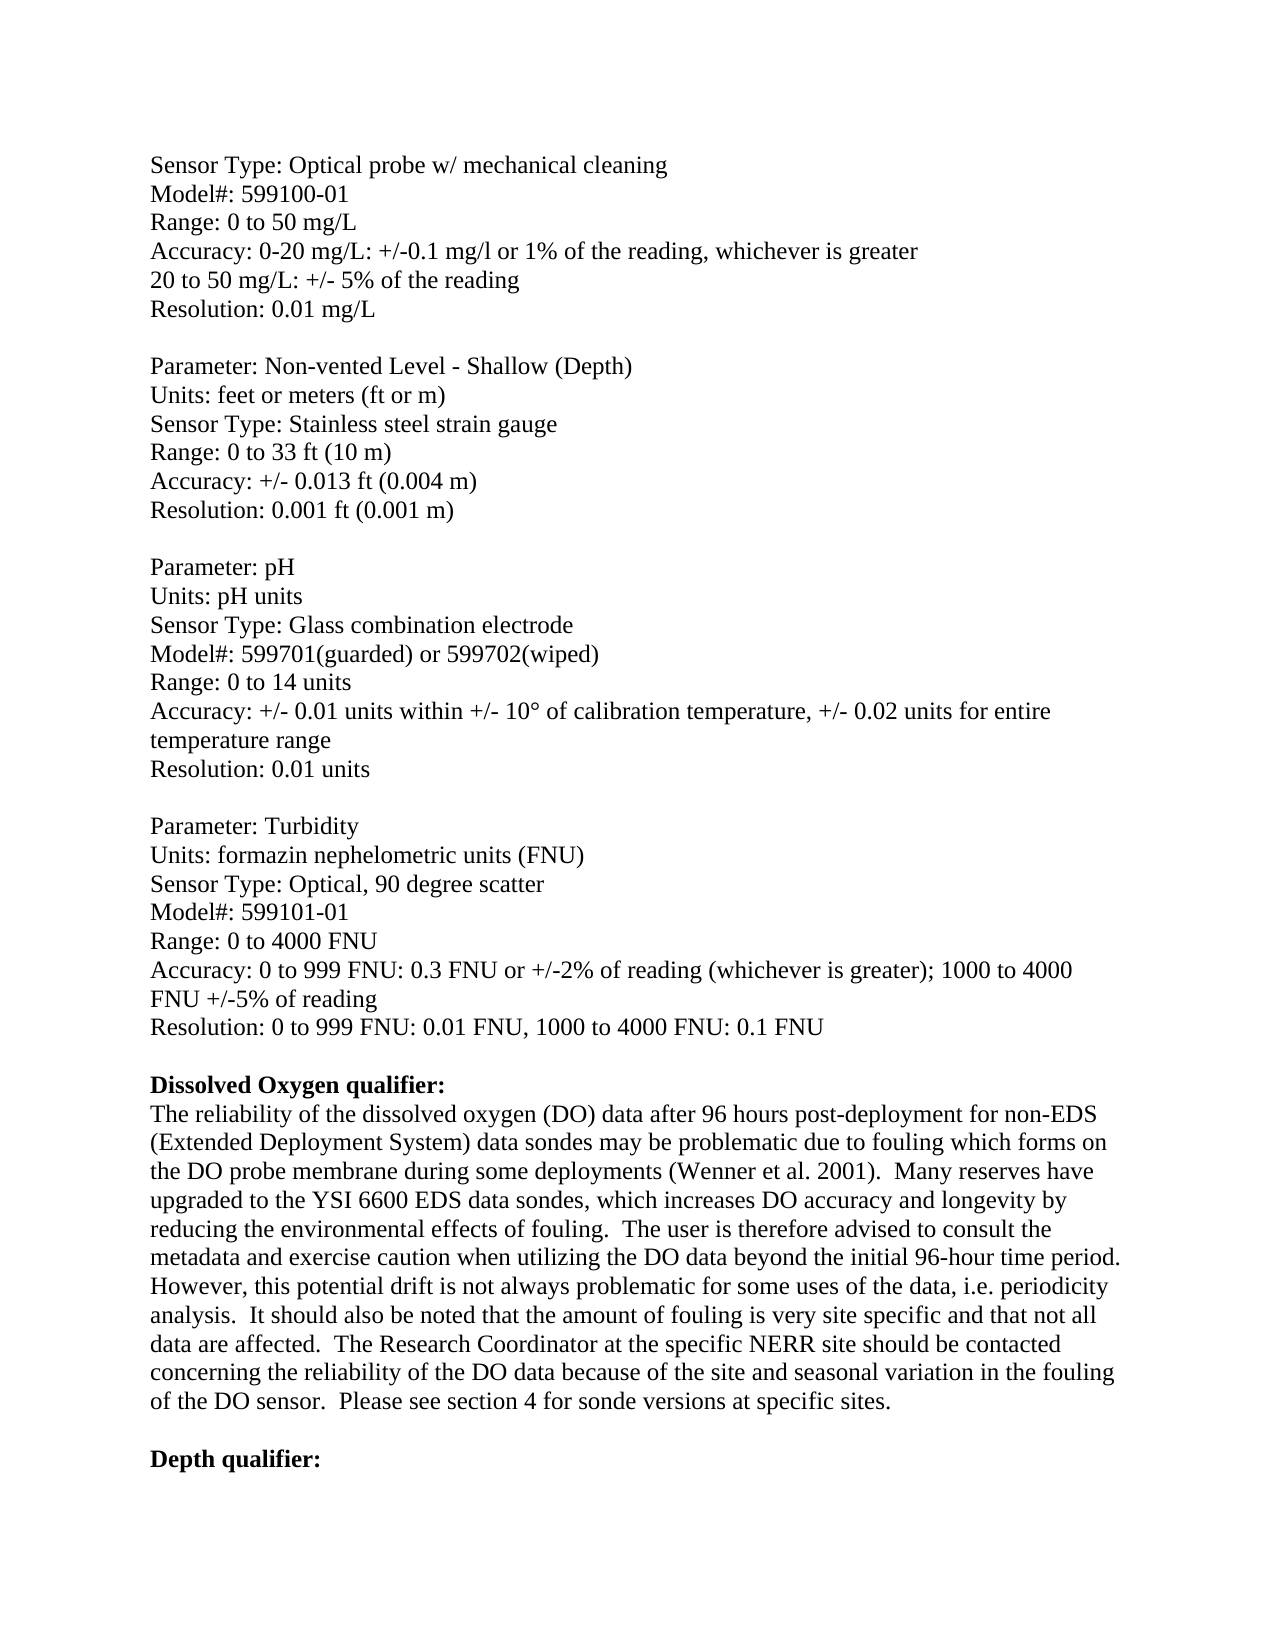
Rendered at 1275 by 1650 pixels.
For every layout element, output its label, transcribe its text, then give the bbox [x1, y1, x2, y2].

text Range: 0 to 4000 FNU [150, 926, 1125, 955]
text 20 to 50 mg/L: +/- 5% of the reading [150, 265, 1125, 294]
text Accuracy: 0 to 999 FNU: 0.3 FNU or +/-2% of reading (whichever is greater); 1000 to 4000 FNU +/-5% of reading [150, 955, 1125, 1012]
text Accuracy: +/- 0.01 units within +/- 10° of calibration temperature, +/- 0.02 units for entire temperature range [150, 696, 1125, 754]
text Resolution: 0.01 mg/L [150, 294, 1125, 322]
text Depth qualifier: [150, 1444, 1125, 1472]
text Sensor Type: Stainless steel strain gauge [150, 409, 1125, 437]
text Model#: 599100-01 [150, 179, 1125, 207]
text Units: pH units [150, 581, 1125, 610]
text Parameter: Turbidity [150, 811, 1125, 840]
text Resolution: 0 to 999 FNU: 0.01 FNU, 1000 to 4000 FNU: 0.1 FNU [150, 1012, 1125, 1041]
text Model#: 599101-01 [150, 897, 1125, 926]
text Units: formazin nephelometric units (FNU) [150, 840, 1125, 869]
text Resolution: 0.01 units [150, 754, 1125, 782]
text Units: feet or meters (ft or m) [150, 380, 1125, 409]
text Sensor Type: Optical, 90 degree scatter [150, 869, 1125, 897]
text Range: 0 to 14 units [150, 667, 1125, 696]
text Range: 0 to 50 mg/L [150, 207, 1125, 236]
text Sensor Type: Optical probe w/ mechanical cleaning [150, 150, 1125, 179]
text Parameter: pH [150, 552, 1125, 581]
text Sensor Type: Glass combination electrode [150, 610, 1125, 639]
text Parameter: Non-vented Level - Shallow (Depth) [150, 351, 1125, 380]
text Dissolved Oxygen qualifier: [150, 1070, 1125, 1099]
text Accuracy: +/- 0.013 ft (0.004 m) [150, 466, 1125, 495]
text Range: 0 to 33 ft (10 m) [150, 437, 1125, 466]
text The reliability of the dissolved oxygen (DO) data after 96 hours post-deployment for non-EDS (Extended Deployment System) data sondes may be problematic due to fouling which forms on the DO probe membrane during some deployments (Wenner et al. 2001). Many reserves have upgraded to the YSI 6600 EDS data sondes, which increases DO accuracy and longevity by reducing the environmental effects of fouling. The user is therefore advised to consult the metadata and exercise caution when utilizing the DO data beyond the initial 96-hour time period. However, this potential drift is not always problematic for some uses of the data, i.e. periodicity analysis. It should also be noted that the amount of fouling is very site specific and that not all data are affected. The Research Coordinator at the specific NERR site should be contacted concerning the reliability of the DO data because of the site and seasonal variation in the fouling of the DO sensor. Please see section 4 for sonde versions at specific sites. [150, 1099, 1125, 1415]
text Model#: 599701(guarded) or 599702(wiped) [150, 639, 1125, 667]
text Resolution: 0.001 ft (0.001 m) [150, 495, 1125, 524]
text Accuracy: 0-20 mg/L: +/-0.1 mg/l or 1% of the reading, whichever is greater [150, 236, 1125, 265]
